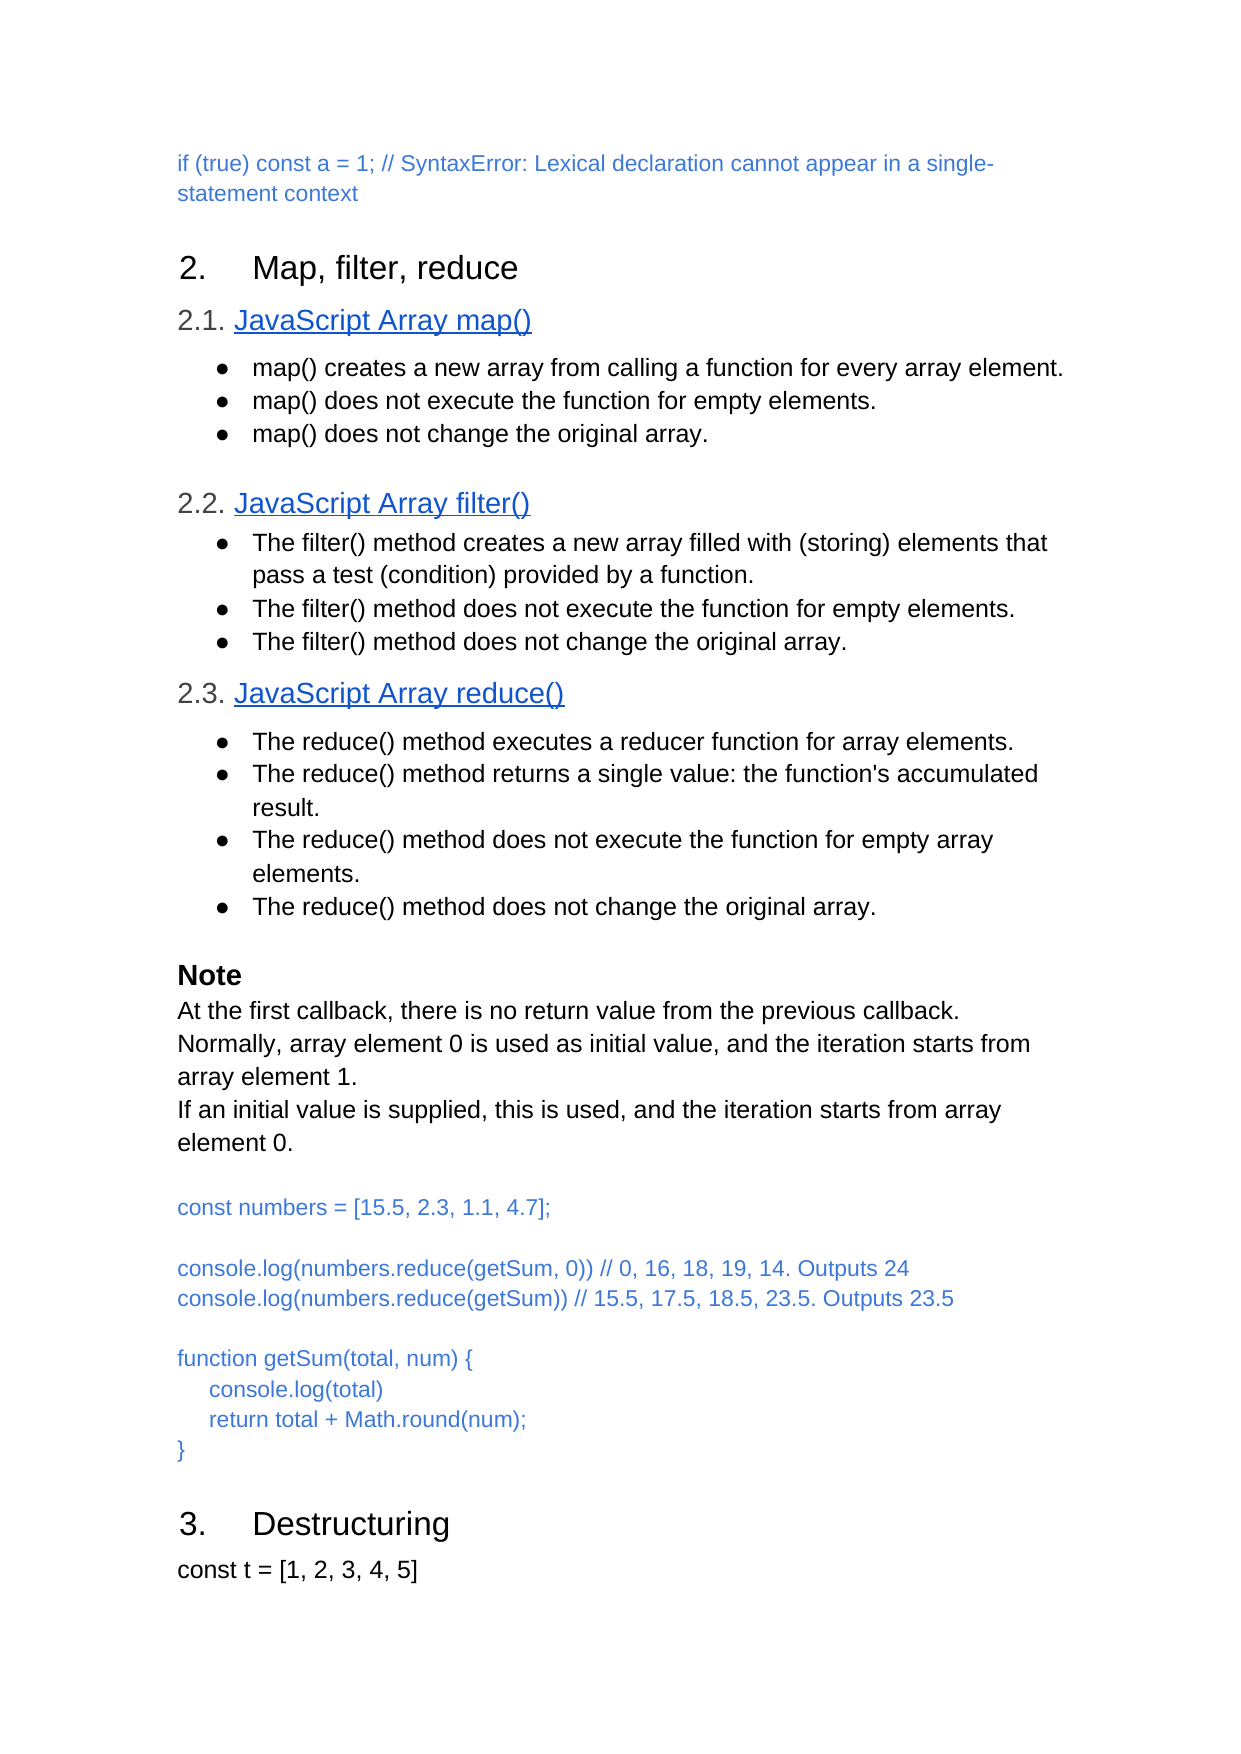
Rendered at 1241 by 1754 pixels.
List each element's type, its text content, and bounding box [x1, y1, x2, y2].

text console.log(numbers.reduce(getSum, 0)) // 0, 16, 18, 19, 14. Outputs 24 [177, 1255, 1090, 1281]
subtitle 2.2. JavaScript Array filter() [177, 486, 1090, 519]
text function getSum(total, num) { [177, 1345, 1090, 1372]
list map() creates a new array from calling a function for every array element. [214, 353, 1090, 382]
text const t = [1, 2, 3, 4, 5] [177, 1554, 1090, 1583]
subtitle 2.1. JavaScript Array map() [177, 303, 1090, 337]
list The reduce() method executes a reducer function for array elements. [214, 726, 1090, 755]
list The reduce() method does not change the original array. [214, 892, 1090, 920]
text return total + Math.round(num); [177, 1406, 1090, 1432]
text const numbers = [15.5, 2.3, 1.1, 4.7]; [177, 1194, 1090, 1221]
text Normally, array element 0 is used as initial value, and the iteration starts from array element 1. [177, 1029, 1090, 1091]
subtitle Destructuring [207, 1504, 1090, 1542]
list map() does not execute the function for empty elements. [214, 386, 1090, 415]
list map() does not change the original array. [214, 419, 1090, 448]
list The filter() method does not execute the function for empty elements. [214, 593, 1090, 622]
text If an initial value is supplied, this is used, and the iteration starts from array element 0. [177, 1095, 1090, 1157]
list The filter() method does not change the original array. [214, 627, 1090, 655]
list The filter() method creates a new array filled with (storing) elements that pass a test (condition) provided by a function. [214, 527, 1090, 589]
text console.log(total) [177, 1376, 1090, 1402]
subtitle 2.3. JavaScript Array reduce() [177, 676, 1090, 710]
text At the first callback, there is no return value from the previous callback. [177, 996, 1090, 1025]
text } [177, 1436, 1090, 1462]
text Note [177, 958, 1090, 991]
list The reduce() method returns a single value: the function's accumulated result. [214, 759, 1090, 821]
text console.log(numbers.reduce(getSum)) // 15.5, 17.5, 18.5, 23.5. Outputs 23.5 [177, 1285, 1090, 1311]
list The reduce() method does not execute the function for empty array elements. [214, 826, 1090, 887]
subtitle Map, filter, reduce [207, 248, 1090, 286]
text if (true) const a = 1; // SyntaxError: Lexical declaration cannot appear in a single-statement context [177, 150, 1090, 207]
